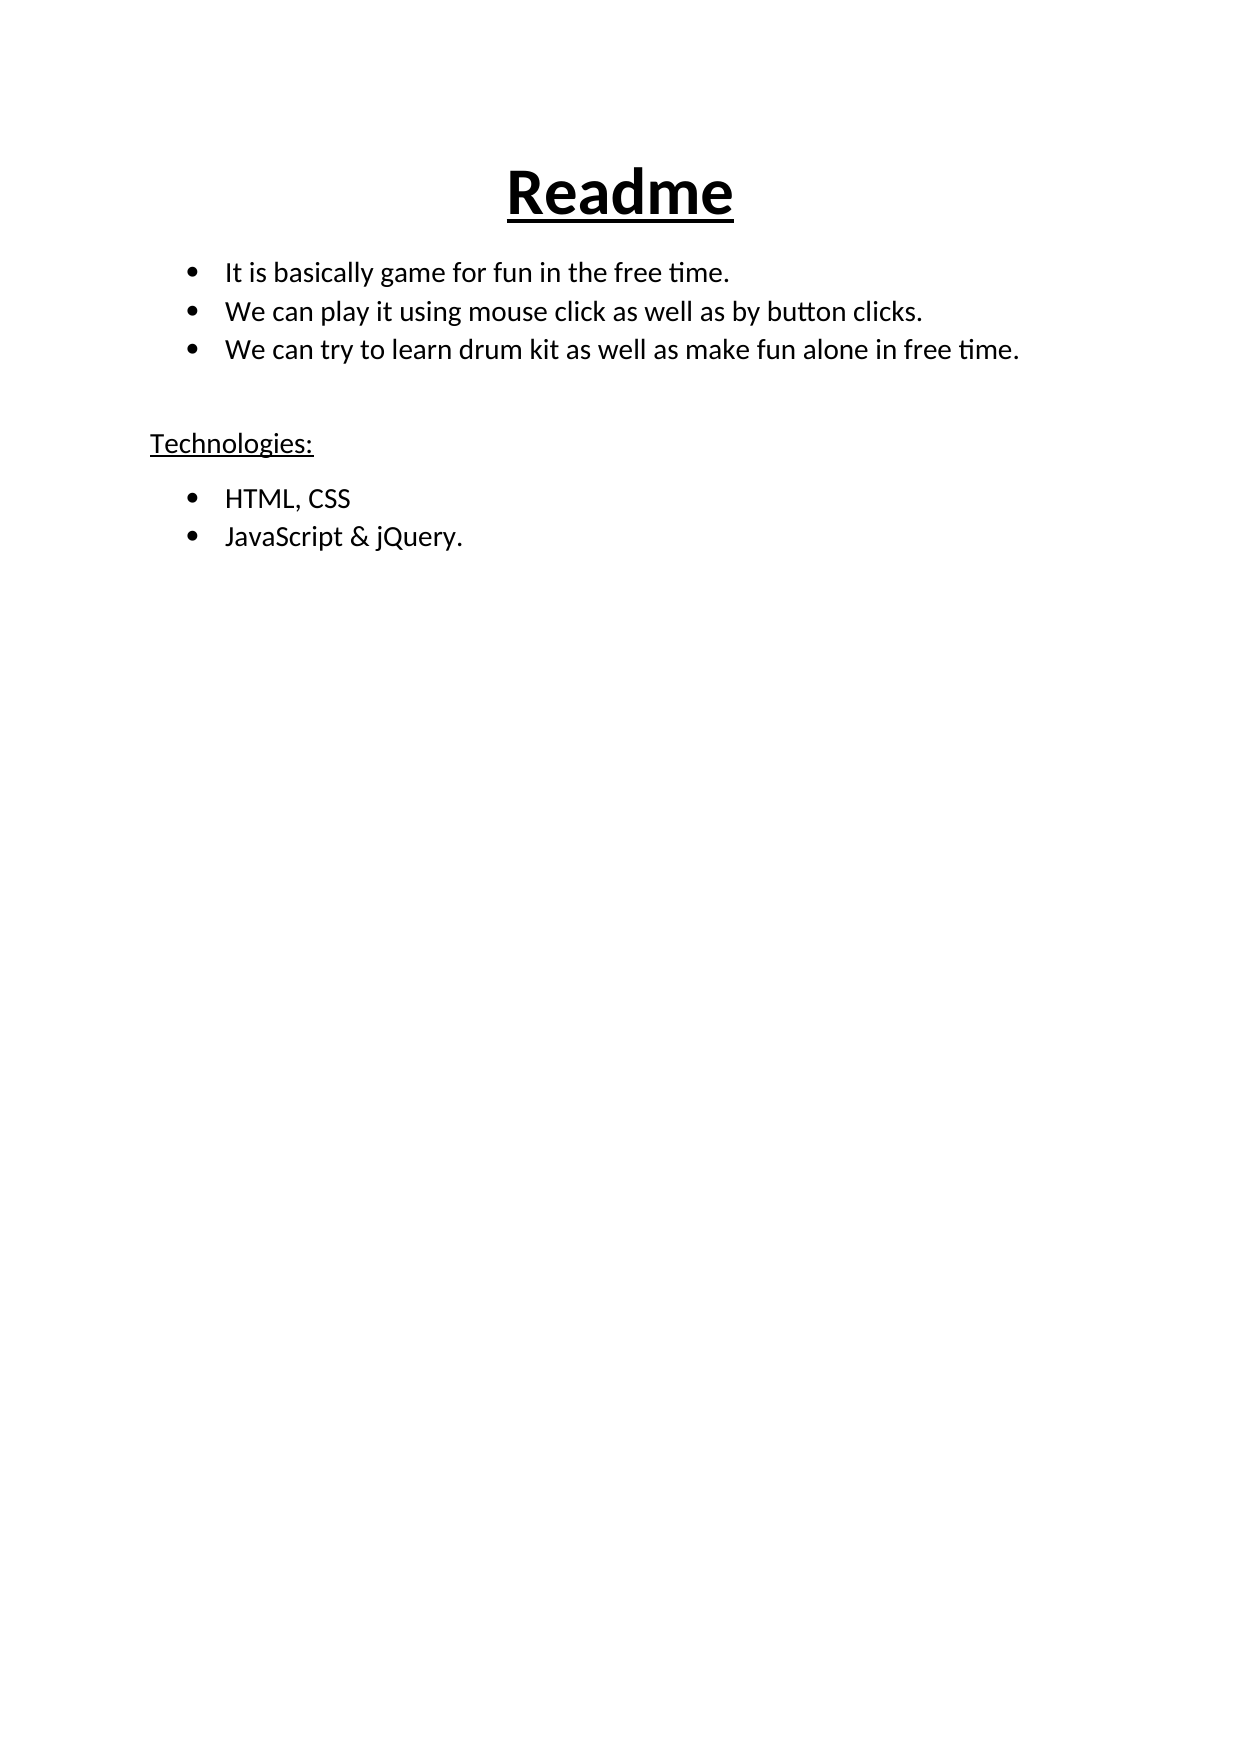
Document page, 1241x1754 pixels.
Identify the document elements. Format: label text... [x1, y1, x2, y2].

text Technologies: [150, 425, 1090, 461]
text Readme [150, 150, 1090, 231]
list JavaScript & jQuery. [187, 518, 1090, 554]
list HTML, CSS [187, 480, 1090, 516]
list It is basically game for fun in the free time. [187, 254, 1090, 290]
list We can play it using mouse click as well as by button clicks. [187, 293, 1090, 328]
list We can try to learn drum kit as well as make fun alone in free time. [187, 331, 1090, 367]
